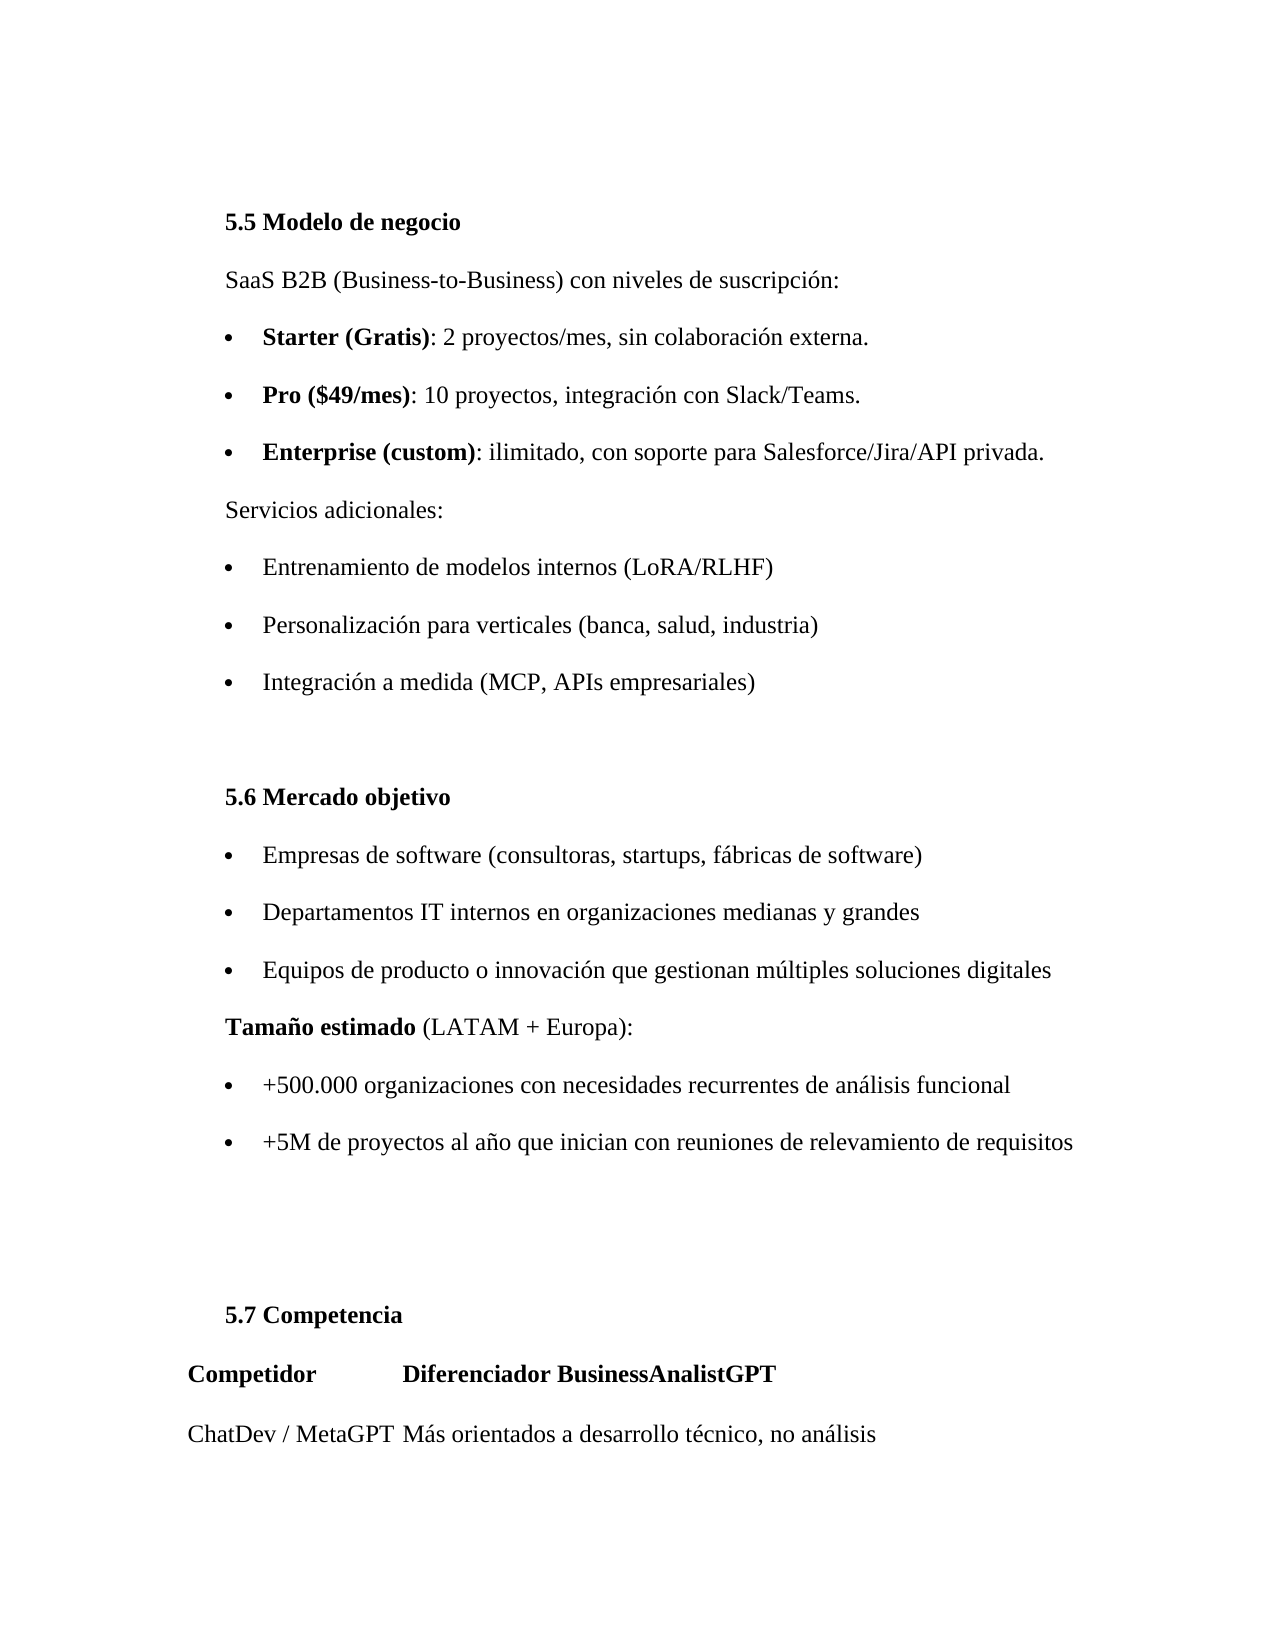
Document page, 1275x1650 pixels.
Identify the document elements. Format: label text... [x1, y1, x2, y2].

table_header Competidor [186, 1358, 401, 1418]
list +500.000 organizaciones con necesidades recurrentes de análisis funcional [187, 1070, 1087, 1099]
list Starter (Gratis): 2 proyectos/mes, sin colaboración externa. [187, 322, 1087, 351]
list Enterprise (custom): ilimitado, con soporte para Salesforce/Jira/API privada. [187, 437, 1087, 466]
text 5.7 Competencia [187, 1300, 1087, 1329]
text SaaS B2B (Business-to-Business) con niveles de suscripción: [187, 265, 1087, 294]
text Servicios adicionales: [187, 495, 1087, 524]
list Departamentos IT internos en organizaciones medianas y grandes [187, 897, 1087, 926]
text 5.6 Mercado objetivo [187, 782, 1087, 811]
text 5.5 Modelo de negocio [187, 207, 1087, 236]
list Empresas de software (consultoras, startups, fábricas de software) [187, 840, 1087, 869]
list Equipos de producto o innovación que gestionan múltiples soluciones digitales [187, 955, 1087, 984]
list Integración a medida (MCP, APIs empresariales) [187, 667, 1087, 696]
list Personalización para verticales (banca, salud, industria) [187, 610, 1087, 639]
list +5M de proyectos al año que inician con reuniones de relevamiento de requisitos [187, 1127, 1087, 1156]
table_header Diferenciador BusinessAnalistGPT [401, 1358, 1012, 1418]
text Tamaño estimado (LATAM + Europa): [187, 1012, 1087, 1041]
list Entrenamiento de modelos internos (LoRA/RLHF) [187, 552, 1087, 581]
table_cell ChatDev / MetaGPT [186, 1418, 401, 1478]
table_cell Más orientados a desarrollo técnico, no análisis [401, 1418, 1012, 1478]
list Pro ($49/mes): 10 proyectos, integración con Slack/Teams. [187, 380, 1087, 409]
